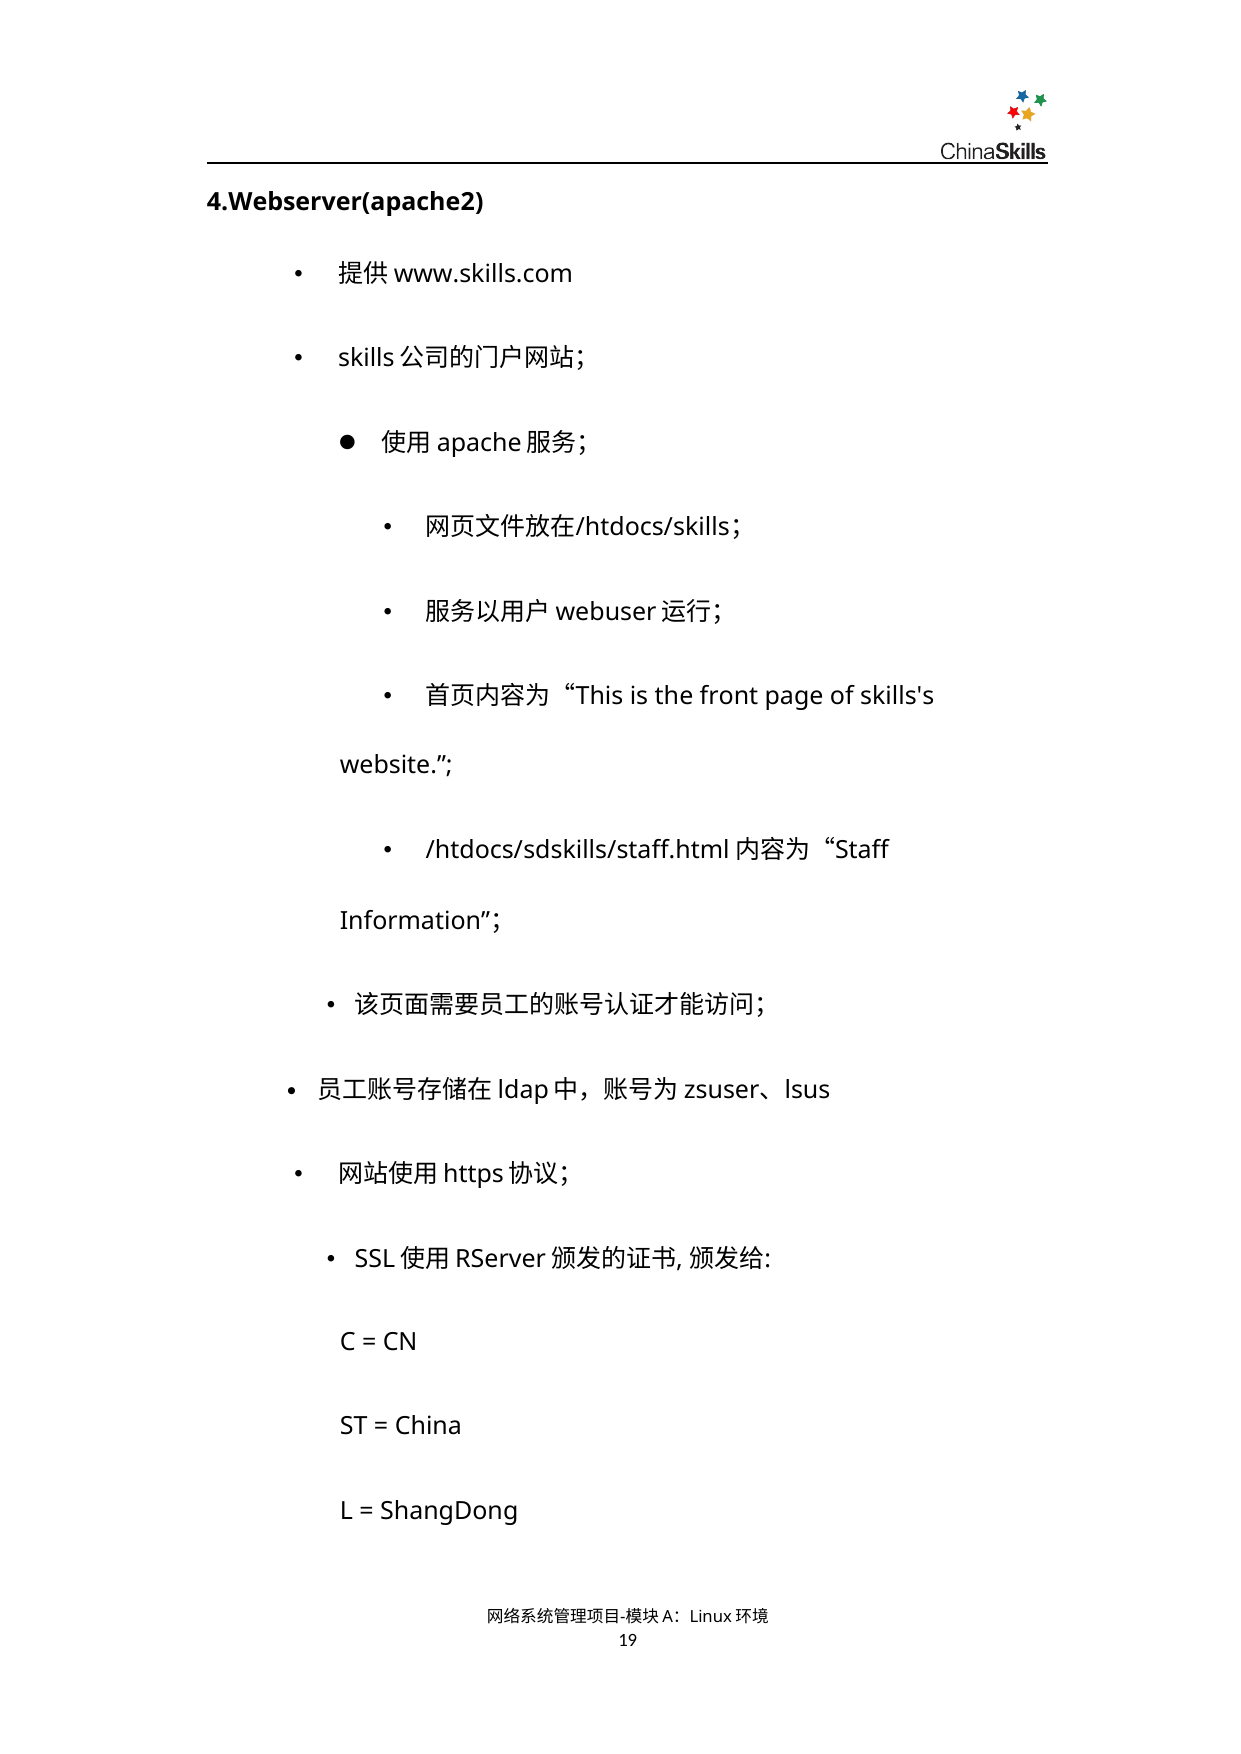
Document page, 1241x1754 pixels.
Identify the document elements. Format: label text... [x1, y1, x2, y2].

text C = CN [339, 1308, 1048, 1373]
text ST = China [339, 1392, 1048, 1457]
list 服务以用户webuser运行； [339, 577, 1048, 642]
list 该页面需要员工的账号认证才能访问； [310, 970, 1048, 1035]
list /htdocs/sdskills/staff.html内容为“Staff Information”； [339, 816, 1048, 951]
list 首页内容为“This is the front page of skills's website.”; [339, 661, 1048, 796]
list 网页文件放在/htdocs/skills； [339, 492, 1048, 557]
picture [939, 88, 1049, 161]
list 使用apache服务； [338, 408, 1048, 473]
list SSL使用RServer颁发的证书, 颁发给: [310, 1224, 1048, 1289]
list 网站使用https协议； [294, 1139, 1048, 1204]
list 员工账号存储在ldap中，账号为zsuser、lsus [288, 1055, 1048, 1120]
text L = ShangDong [339, 1477, 1048, 1542]
list 4.Webserver(apache2) [207, 169, 1048, 234]
list 提供www.skills.com [294, 239, 1048, 304]
list skills公司的门户网站； [294, 323, 1048, 388]
